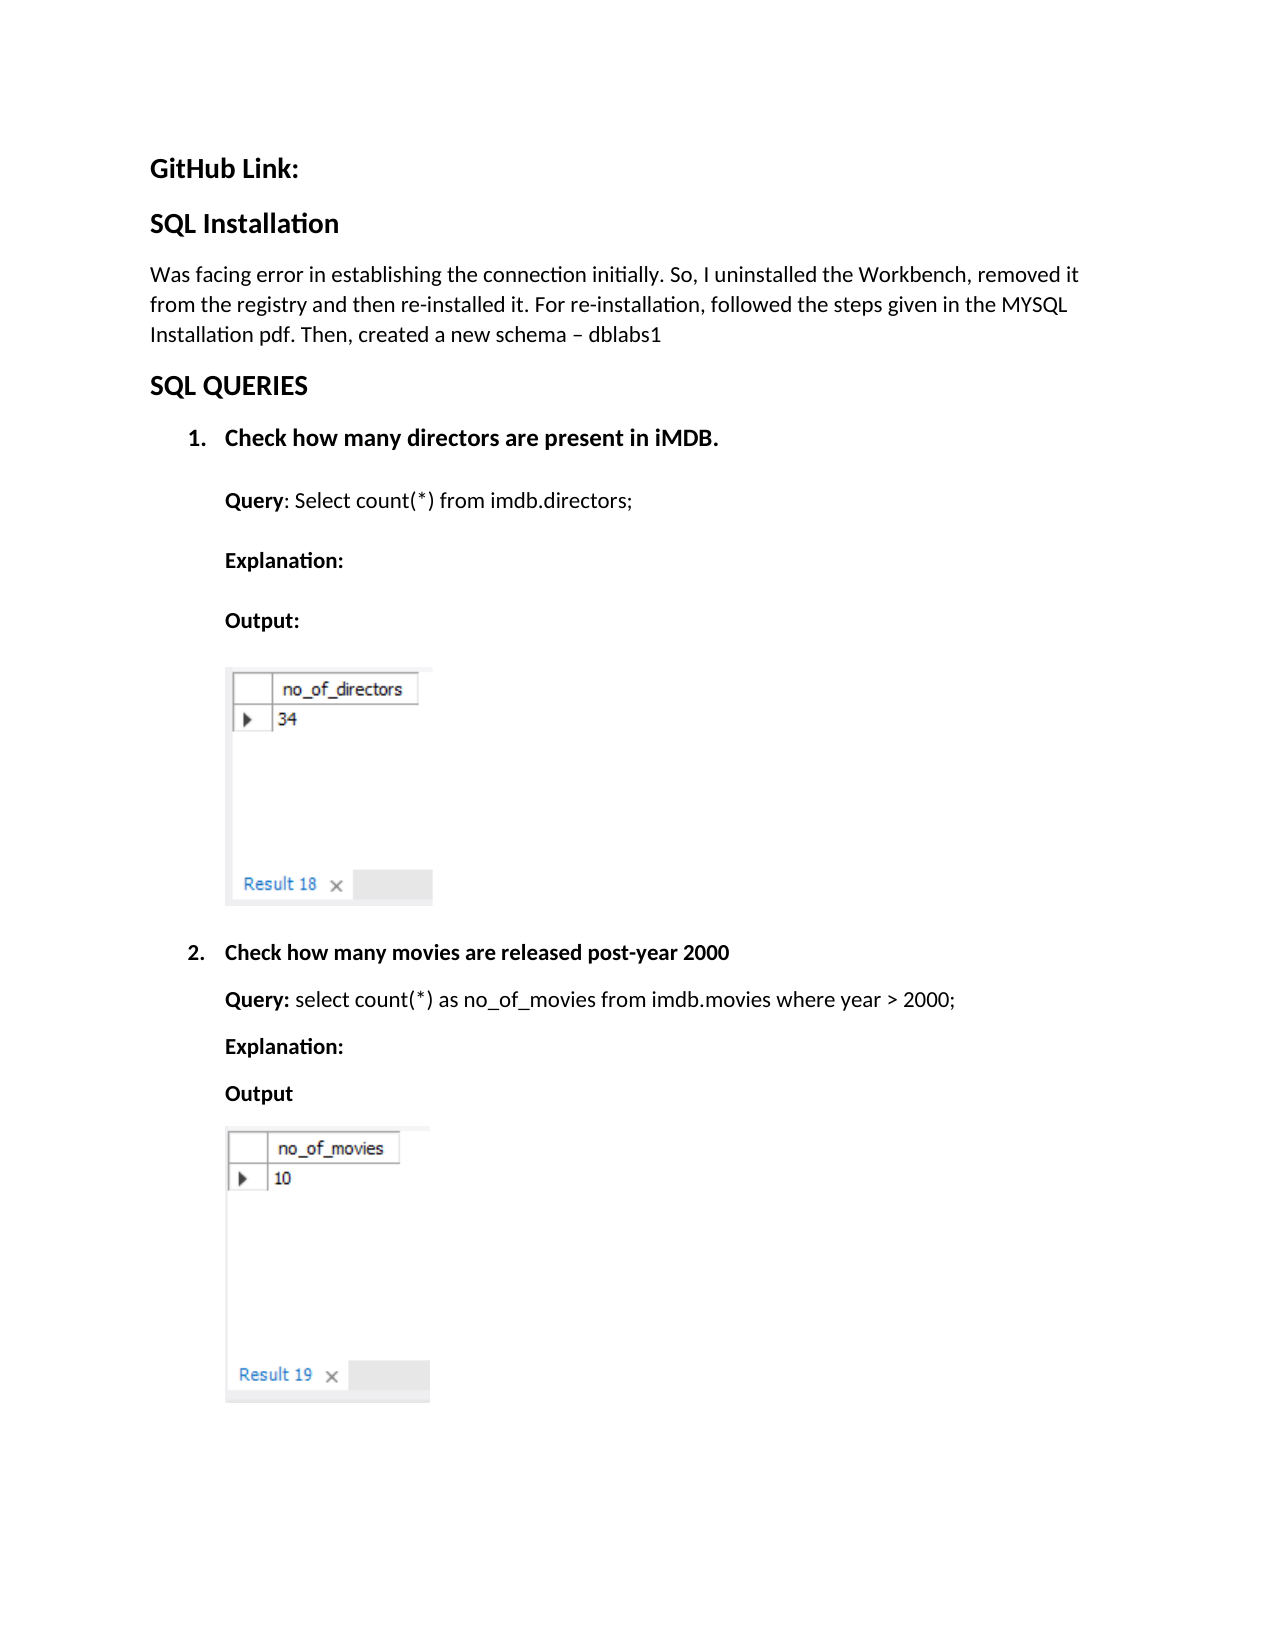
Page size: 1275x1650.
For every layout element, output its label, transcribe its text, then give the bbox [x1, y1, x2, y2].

picture [225, 1126, 430, 1403]
text SQL QUERIES [150, 367, 1125, 403]
text Query: select count(*) as no_of_movies from imdb.movies where year > 2000; [225, 985, 1125, 1013]
list Output: [225, 607, 1125, 634]
text Output [225, 1079, 1125, 1107]
list Check how many movies are released post-year 2000 [187, 938, 1125, 966]
picture [225, 667, 433, 906]
text GitHub Link: [150, 150, 1125, 186]
list Query: Select count(*) from imdb.directors; [225, 486, 1125, 514]
list Check how many directors are present in iMDB. [187, 423, 1125, 453]
text Explanation: [225, 1032, 1125, 1060]
text Was facing error in establishing the connection initially. So, I uninstalled the Workbench, removed it from the registry and then re-installed it. For re-installation, followed the steps given in the MYSQL Installation pdf. Then, created a new schema – dblabs1 [150, 260, 1125, 349]
list Explanation: [225, 546, 1125, 574]
text SQL Installation [150, 205, 1125, 241]
